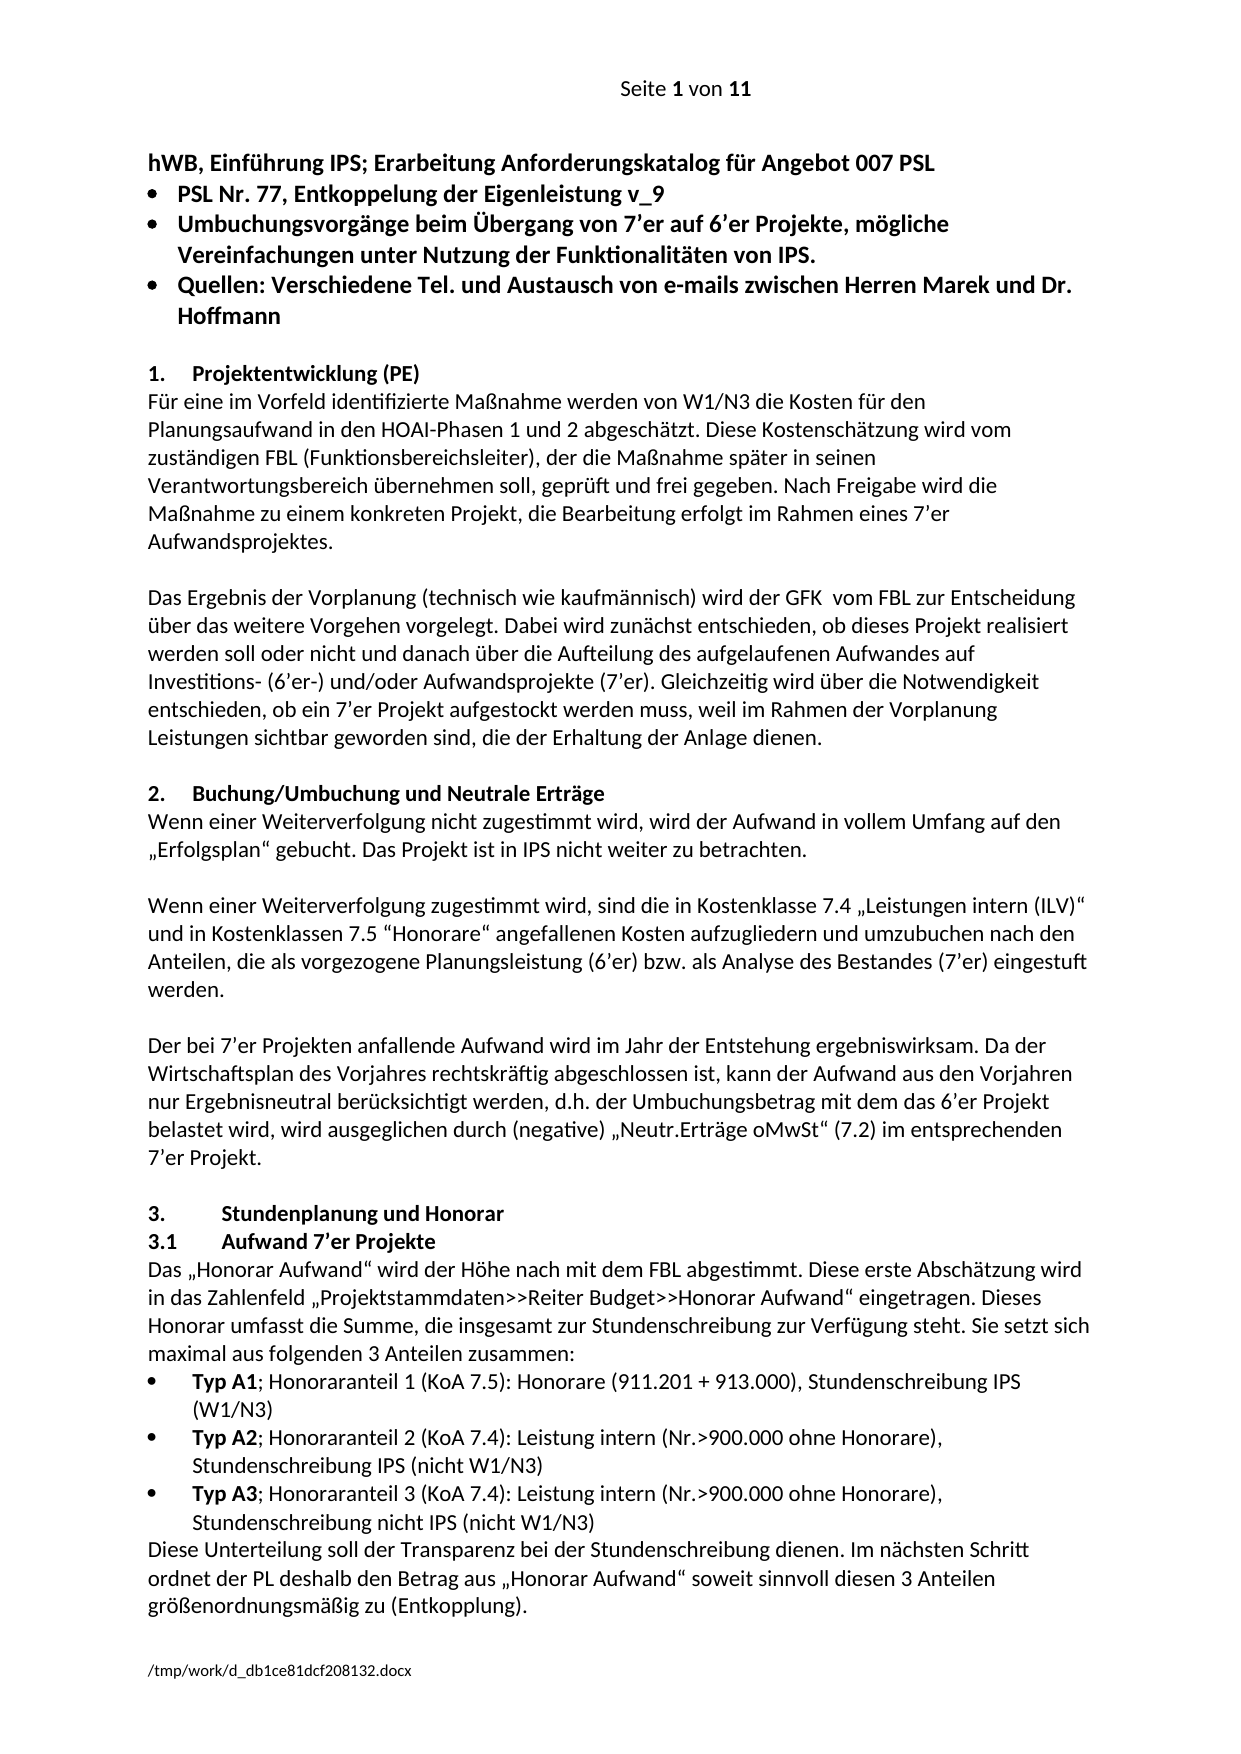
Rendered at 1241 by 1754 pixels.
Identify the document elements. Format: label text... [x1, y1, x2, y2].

list Typ A3; Honoraranteil 3 (KoA 7.4): Leistung intern (Nr.>900.000 ohne Honorare), Stundenschreibung nicht IPS (nicht W1/N3) [148, 1479, 1093, 1536]
list Buchung/Umbuchung und Neutrale Erträge [148, 779, 1093, 807]
text Für eine im Vorfeld identifizierte Maßnahme werden von W1/N3 die Kosten für den Planungsaufwand in den HOAI-Phasen 1 und 2 abgeschätzt. Diese Kostenschätzung wird vom zuständigen FBL (Funktionsbereichsleiter), der die Maßnahme später in seinen Verantwortungsbereich übernehmen soll, geprüft und frei gegeben. Nach Freigabe wird die Maßnahme zu einem konkreten Projekt, die Bearbeitung erfolgt im Rahmen eines 7’er Aufwandsprojektes. [148, 387, 1093, 555]
text Das „Honorar Aufwand“ wird der Höhe nach mit dem FBL abgestimmt. Diese erste Abschätzung wird in das Zahlenfeld „Projektstammdaten>>Reiter Budget>>Honorar Aufwand“ eingetragen. Dieses Honorar umfasst die Summe, die insgesamt zur Stundenschreibung zur Verfügung steht. Sie setzt sich maximal aus folgenden 3 Anteilen zusammen: [148, 1255, 1093, 1367]
text Das Ergebnis der Vorplanung (technisch wie kaufmännisch) wird der GFK vom FBL zur Entscheidung über das weitere Vorgehen vorgelegt. Dabei wird zunächst entschieden, ob dieses Projekt realisiert werden soll oder nicht und danach über die Aufteilung des aufgelaufenen Aufwandes auf Investitions- (6’er-) und/oder Aufwandsprojekte (7’er). Gleichzeitig wird über die Notwendigkeit entschieden, ob ein 7’er Projekt aufgestockt werden muss, weil im Rahmen der Vorplanung Leistungen sichtbar geworden sind, die der Erhaltung der Anlage dienen. [148, 583, 1093, 751]
list Umbuchungsvorgänge beim Übergang von 7’er auf 6’er Projekte, mögliche Vereinfachungen unter Nutzung der Funktionalitäten von IPS. [148, 209, 1093, 270]
list Typ A1; Honoraranteil 1 (KoA 7.5): Honorare (911.201 + 913.000), Stundenschreibung IPS (W1/N3) [148, 1367, 1093, 1423]
list Typ A2; Honoraranteil 2 (KoA 7.4): Leistung intern (Nr.>900.000 ohne Honorare), Stundenschreibung IPS (nicht W1/N3) [148, 1423, 1093, 1479]
text Der bei 7’er Projekten anfallende Aufwand wird im Jahr der Entstehung ergebniswirksam. Da der Wirtschaftsplan des Vorjahres rechtskräftig abgeschlossen ist, kann der Aufwand aus den Vorjahren nur Ergebnisneutral berücksichtigt werden, d.h. der Umbuchungsbetrag mit dem das 6’er Projekt belastet wird, wird ausgeglichen durch (negative) „Neutr.Erträge oMwSt“ (7.2) im entsprechenden 7’er Projekt. [148, 1031, 1093, 1171]
text Wenn einer Weiterverfolgung nicht zugestimmt wird, wird der Aufwand in vollem Umfang auf den „Erfolgsplan“ gebucht. Das Projekt ist in IPS nicht weiter zu betrachten. [148, 807, 1093, 863]
text hWB, Einführung IPS; Erarbeitung Anforderungskatalog für Angebot 007 PSL [148, 148, 1093, 178]
text Wenn einer Weiterverfolgung zugestimmt wird, sind die in Kostenklasse 7.4 „Leistungen intern (ILV)“ und in Kostenklassen 7.5 “Honorare“ angefallenen Kosten aufzugliedern und umzubuchen nach den Anteilen, die als vorgezogene Planungsleistung (6’er) bzw. als Analyse des Bestandes (7’er) eingestuft werden. [148, 891, 1093, 1003]
text 3.1 Aufwand 7’er Projekte [148, 1227, 1093, 1255]
list PSL Nr. 77, Entkoppelung der Eigenleistung v_9 [148, 178, 1093, 209]
text 3. Stundenplanung und Honorar [148, 1199, 1093, 1227]
text Diese Unterteilung soll der Transparenz bei der Stundenschreibung dienen. Im nächsten Schritt ordnet der PL deshalb den Betrag aus „Honorar Aufwand“ soweit sinnvoll diesen 3 Anteilen größenordnungsmäßig zu (Entkopplung). [148, 1536, 1093, 1620]
list Quellen: Verschiedene Tel. und Austausch von e-mails zwischen Herren Marek und Dr. Hoffmann [148, 270, 1093, 331]
list Projektentwicklung (PE) [148, 359, 1093, 387]
